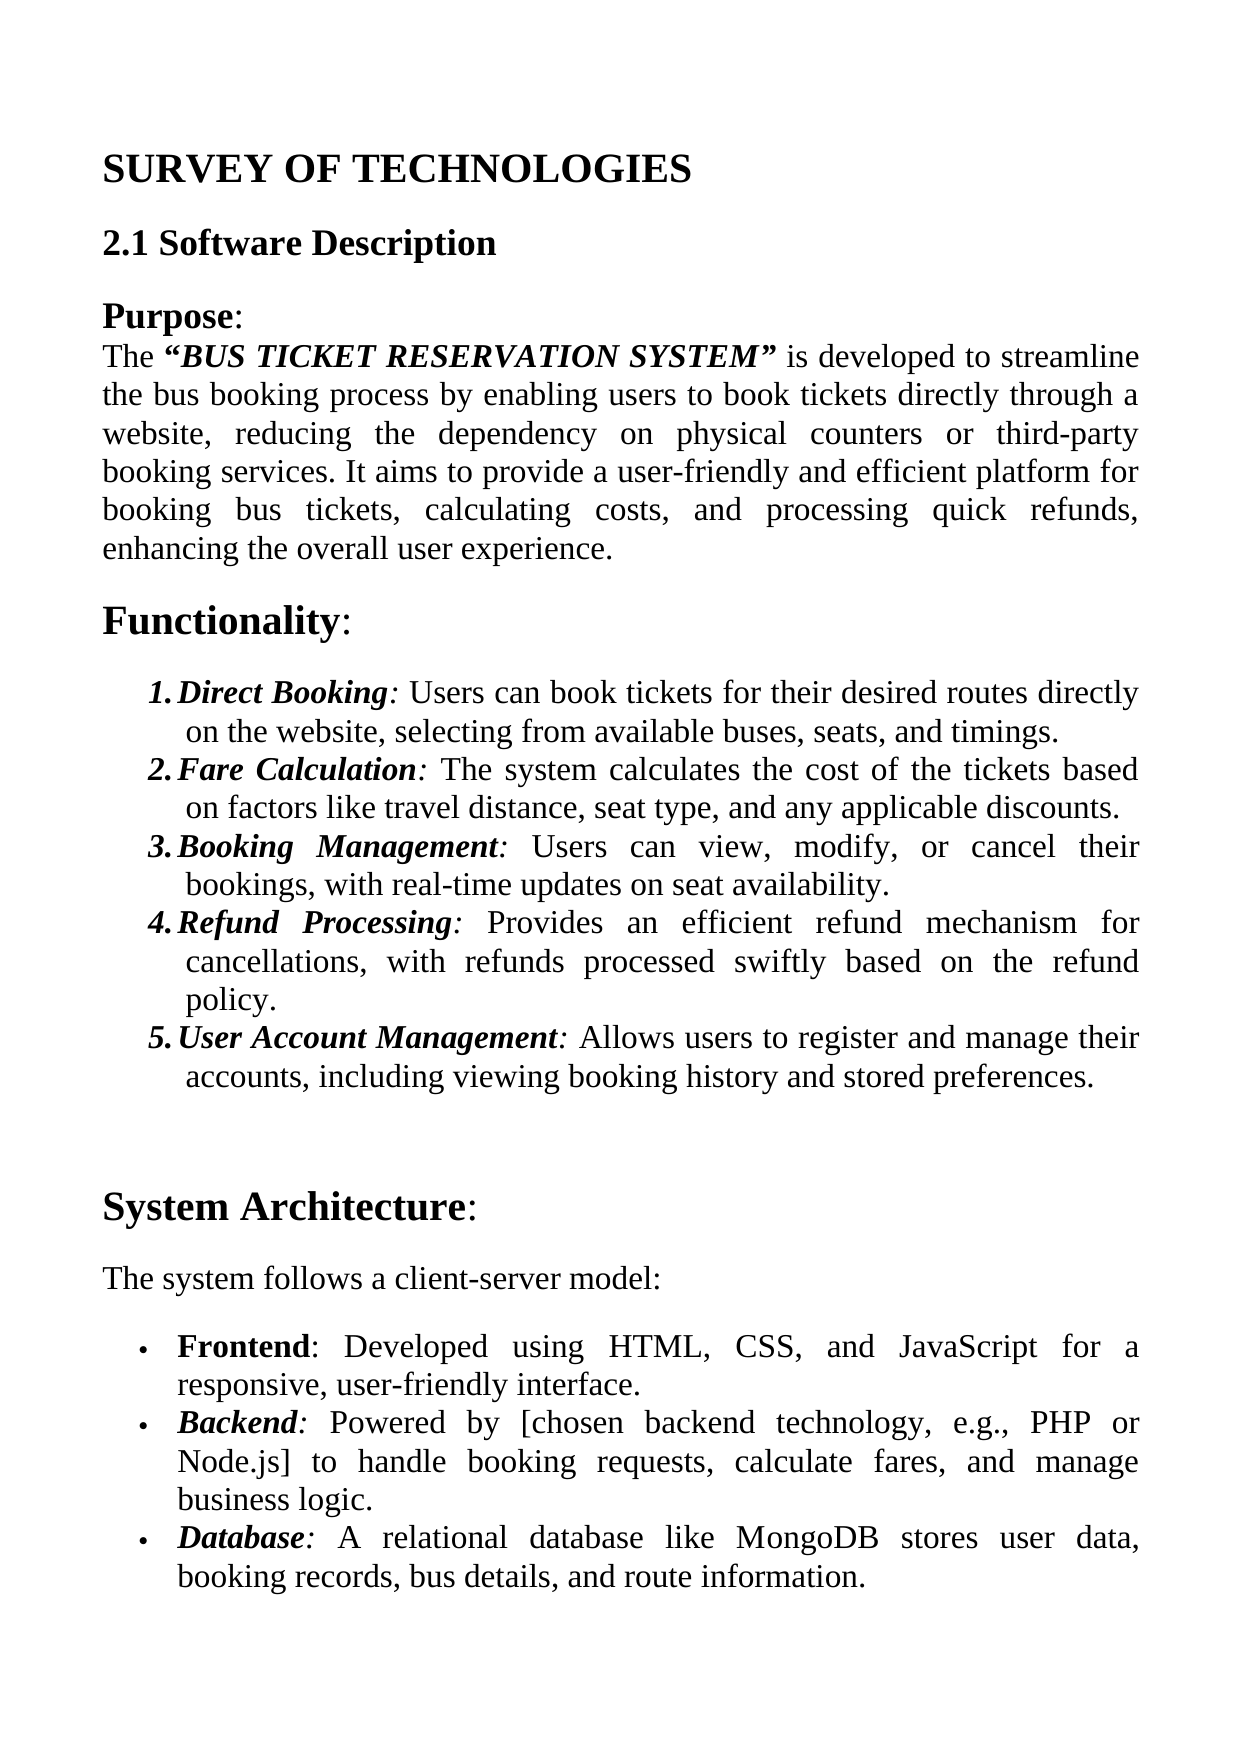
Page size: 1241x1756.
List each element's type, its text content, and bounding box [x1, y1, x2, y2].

list Direct Booking: Users can book tickets for their desired routes directly on the website, selecting from available buses, seats, and timings. [148, 672, 1140, 749]
list SURVEY OF TECHNOLOGIES [102, 144, 1140, 192]
text Functionality: [102, 595, 1140, 643]
list Refund Processing: Provides an efficient refund mechanism for cancellations, with refunds processed swiftly based on the refund policy. [148, 902, 1140, 1017]
text System Architecture: [102, 1181, 1140, 1229]
list User Account Management: Allows users to register and manage their accounts, including viewing booking history and stored preferences. [148, 1017, 1140, 1094]
list Booking Management: Users can view, modify, or cancel their bookings, with real-time updates on seat availability. [148, 826, 1140, 902]
list Database: A relational database like MongoDB stores user data, booking records, bus details, and route information. [139, 1517, 1140, 1594]
text 2.1 Software Description [102, 221, 1140, 264]
text Purpose: The “BUS TICKET RESERVATION SYSTEM” is developed to streamline the bus booking process by enabling users to book tickets directly through a website, reducing the dependency on physical counters or third-party booking services. It aims to provide a user-friendly and efficient platform for booking bus tickets, calculating costs, and processing quick refunds, enhancing the overall user experience. [102, 293, 1140, 566]
list Backend: Powered by [chosen backend technology, e.g., PHP or Node.js] to handle booking requests, calculate fares, and manage business logic. [139, 1402, 1140, 1517]
list Frontend: Developed using HTML, CSS, and JavaScript for a responsive, user-friendly interface. [139, 1326, 1140, 1402]
text The system follows a client-server model: [102, 1258, 1140, 1297]
list Fare Calculation: The system calculates the cost of the tickets based on factors like travel distance, seat type, and any applicable discounts. [148, 749, 1140, 826]
